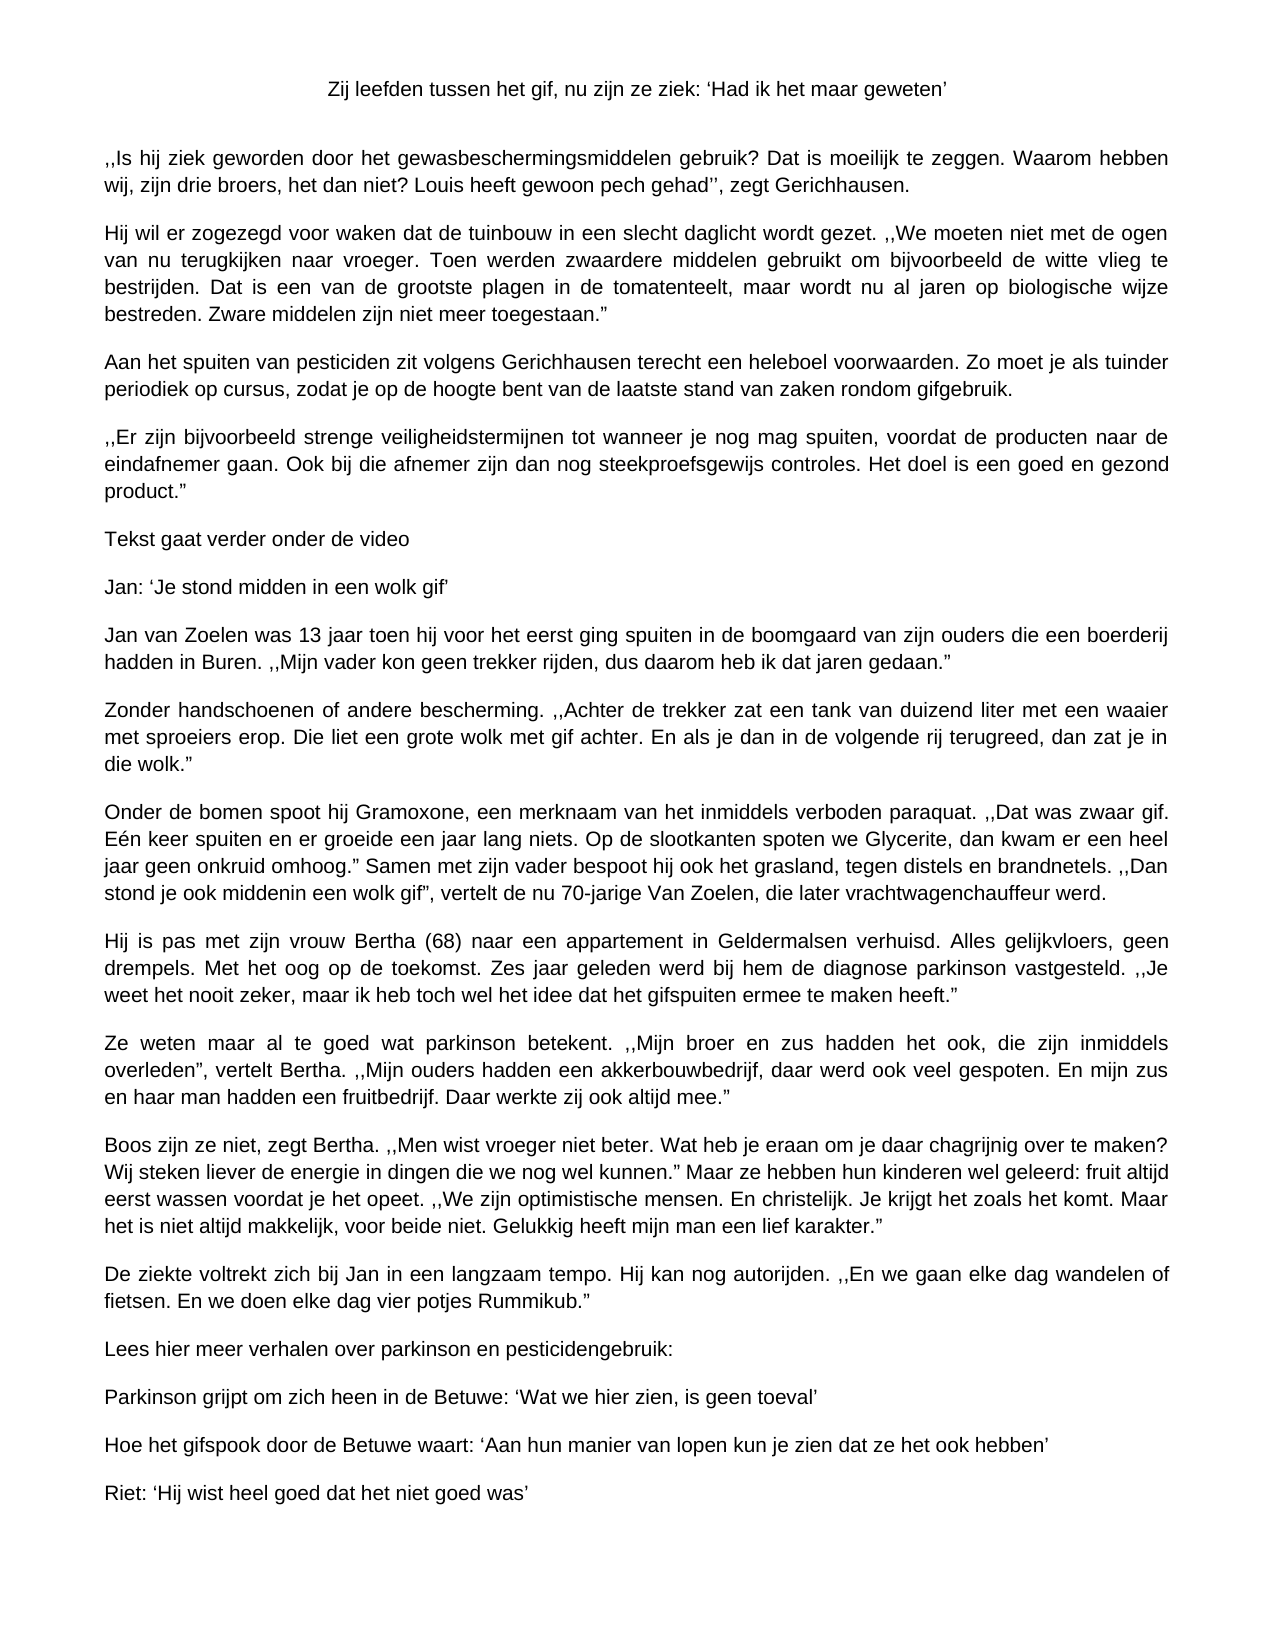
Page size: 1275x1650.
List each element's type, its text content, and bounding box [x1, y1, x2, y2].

text Ze weten maar al te goed wat parkinson betekent. ,,Mijn broer en zus hadden het ook, die zijn inmiddels overleden”, vertelt Bertha. ,,Mijn ouders hadden een akkerbouwbedrijf, daar werd ook veel gespoten. En mijn zus en haar man hadden een fruitbedrijf. Daar werkte zij ook altijd mee.” [104, 1028, 1171, 1109]
text Boos zijn ze niet, zegt Bertha. ,,Men wist vroeger niet beter. Wat heb je eraan om je daar chagrijnig over te maken? Wij steken liever de energie in dingen die we nog wel kunnen.” Maar ze hebben hun kinderen wel geleerd: fruit altijd eerst wassen voordat je het opeet. ,,We zijn optimistische mensen. En christelijk. Je krijgt het zoals het komt. Maar het is niet altijd makkelijk, voor beide niet. Gelukkig heeft mijn man een lief karakter.” [104, 1130, 1171, 1238]
text Aan het spuiten van pesticiden zit volgens Gerichhausen terecht een heleboel voorwaarden. Zo moet je als tuinder periodiek op cursus, zodat je op de hoogte bent van de laatste stand van zaken rondom gifgebruik. [104, 346, 1171, 401]
text Riet: ‘Hij wist heel goed dat het niet goed was’ [104, 1478, 1171, 1505]
text ,,Is hij ziek geworden door het gewasbeschermingsmiddelen gebruik? Dat is moeilijk te zeggen. Waarom hebben wij, zijn drie broers, het dan niet? Louis heeft gewoon pech gehad’’, zegt Gerichhausen. [104, 142, 1171, 196]
text Hij wil er zogezegd voor waken dat de tuinbouw in een slecht daglicht wordt gezet. ,,We moeten niet met de ogen van nu terugkijken naar vroeger. Toen werden zwaardere middelen gebruikt om bijvoorbeeld de witte vlieg te bestrijden. Dat is een van de grootste plagen in de tomatenteelt, maar wordt nu al jaren op biologische wijze bestreden. Zware middelen zijn niet meer toegestaan.” [104, 217, 1171, 326]
text Hoe het gifspook door de Betuwe waart: ‘Aan hun manier van lopen kun je zien dat ze het ook hebben’ [104, 1430, 1171, 1457]
text Lees hier meer verhalen over parkinson en pesticidengebruik: [104, 1334, 1171, 1361]
text Jan: ‘Je stond midden in een wolk gif’ [104, 571, 1171, 598]
text Hij is pas met zijn vrouw Bertha (68) naar een appartement in Geldermalsen verhuisd. Alles gelijkvloers, geen drempels. Met het oog op de toekomst. Zes jaar geleden werd bij hem de diagnose parkinson vastgesteld. ,,Je weet het nooit zeker, maar ik heb toch wel het idee dat het gifspuiten ermee te maken heeft.” [104, 926, 1171, 1007]
text Zonder handschoenen of andere bescherming. ,,Achter de trekker zat een tank van duizend liter met een waaier met sproeiers erop. Die liet een grote wolk met gif achter. En als je dan in de volgende rij terugreed, dan zat je in die wolk.” [104, 694, 1171, 776]
text Onder de bomen spoot hij Gramoxone, een merknaam van het inmiddels verboden paraquat. ,,Dat was zwaar gif. Eén keer spuiten en er groeide een jaar lang niets. Op de slootkanten spoten we Glycerite, dan kwam er een heel jaar geen onkruid omhoog.” Samen met zijn vader bespoot hij ook het grasland, tegen distels en brandnetels. ,,Dan stond je ook middenin een wolk gif”, vertelt de nu 70-jarige Van Zoelen, die later vrachtwagenchauffeur werd. [104, 796, 1171, 905]
text ,,Er zijn bijvoorbeeld strenge veiligheidstermijnen tot wanneer je nog mag spuiten, voordat de producten naar de eindafnemer gaan. Ook bij die afnemer zijn dan nog steekproefsgewijs controles. Het doel is een goed en gezond product.” [104, 421, 1171, 503]
text Tekst gaat verder onder de video [104, 523, 1171, 551]
text Jan van Zoelen was 13 jaar toen hij voor het eerst ging spuiten in de boomgaard van zijn ouders die een boerderij hadden in Buren. ,,Mijn vader kon geen trekker rijden, dus daarom heb ik dat jaren gedaan.” [104, 619, 1171, 673]
text De ziekte voltrekt zich bij Jan in een langzaam tempo. Hij kan nog autorijden. ,,En we gaan elke dag wandelen of fietsen. En we doen elke dag vier potjes Rummikub.” [104, 1259, 1171, 1313]
text Parkinson grijpt om zich heen in de Betuwe: ‘Wat we hier zien, is geen toeval’ [104, 1382, 1171, 1409]
